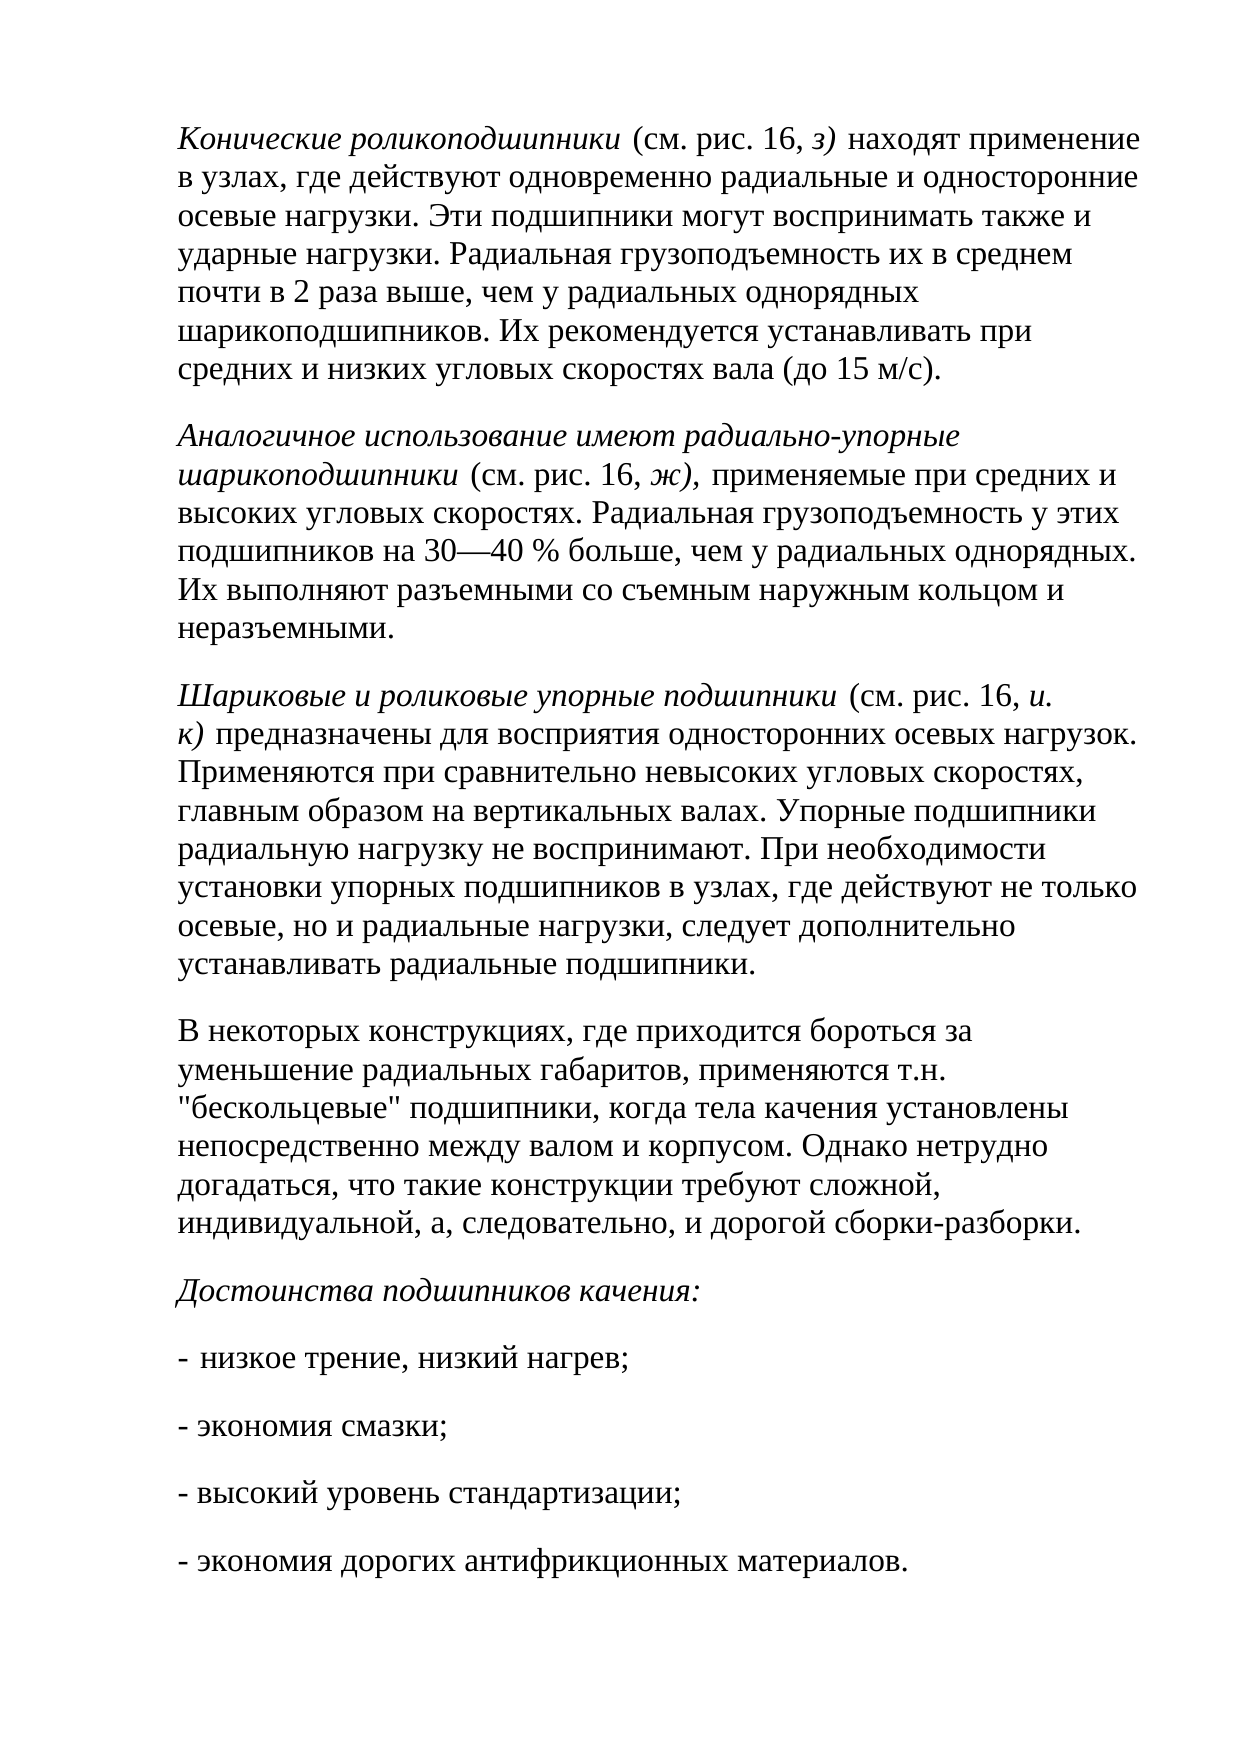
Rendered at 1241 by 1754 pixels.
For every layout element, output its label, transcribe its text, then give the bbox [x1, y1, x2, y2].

text Аналогичное использование имеют радиально-упорные шарикоподшипники (см. рис. 16, ж), применяемые при средних и высоких угловых скоростях. Радиальная грузоподъемность у этих подшипников на 30—40 % больше, чем у радиальных однорядных. Их выполняют разъемными со съемным наружным кольцом и неразъемными. [177, 416, 1152, 646]
text Достоинства подшипников качения: [177, 1270, 1152, 1308]
text - экономия дорогих антифрикционных материалов. [177, 1540, 1152, 1578]
text - низкое трение, низкий нагрев; [177, 1337, 1152, 1376]
text - высокий уровень стандартизации; [177, 1472, 1152, 1511]
text В некоторых конструкциях, где приходится бороться за уменьшение радиальных габаритов, применяются т.н. "бескольцевые" подшипники, когда тела качения установлены непосредственно между валом и корпусом. Однако нетрудно догадаться, что такие конструкции требуют сложной, индивидуальной, а, следовательно, и дорогой сборки-разборки. [177, 1011, 1152, 1241]
text - экономия смазки; [177, 1405, 1152, 1443]
text Шариковые и роликовые упорные подшипники (см. рис. 16, и. к) предназначены для восприятия односторонних осевых нагрузок. Применяются при сравнительно невысоких угловых скоростях, главным образом на вертикальных валах. Упорные подшипники радиальную нагрузку не воспринимают. При необходимости установки упорных подшипников в узлах, где действуют не только осевые, но и радиальные нагрузки, следует дополнительно устанавливать радиальные подшипники. [177, 675, 1152, 981]
text Конические роликоподшипники (см. рис. 16, з) находят применение в узлах, где действуют одновременно радиальные и односторонние осевые нагрузки. Эти подшипники могут воспринимать также и ударные нагрузки. Радиальная грузоподъемность их в среднем почти в 2 раза выше, чем у радиальных однорядных шарикоподшипников. Их рекомендуется устанавливать при средних и низких угловых скоростях вала (до 15 м/с). [177, 118, 1152, 386]
